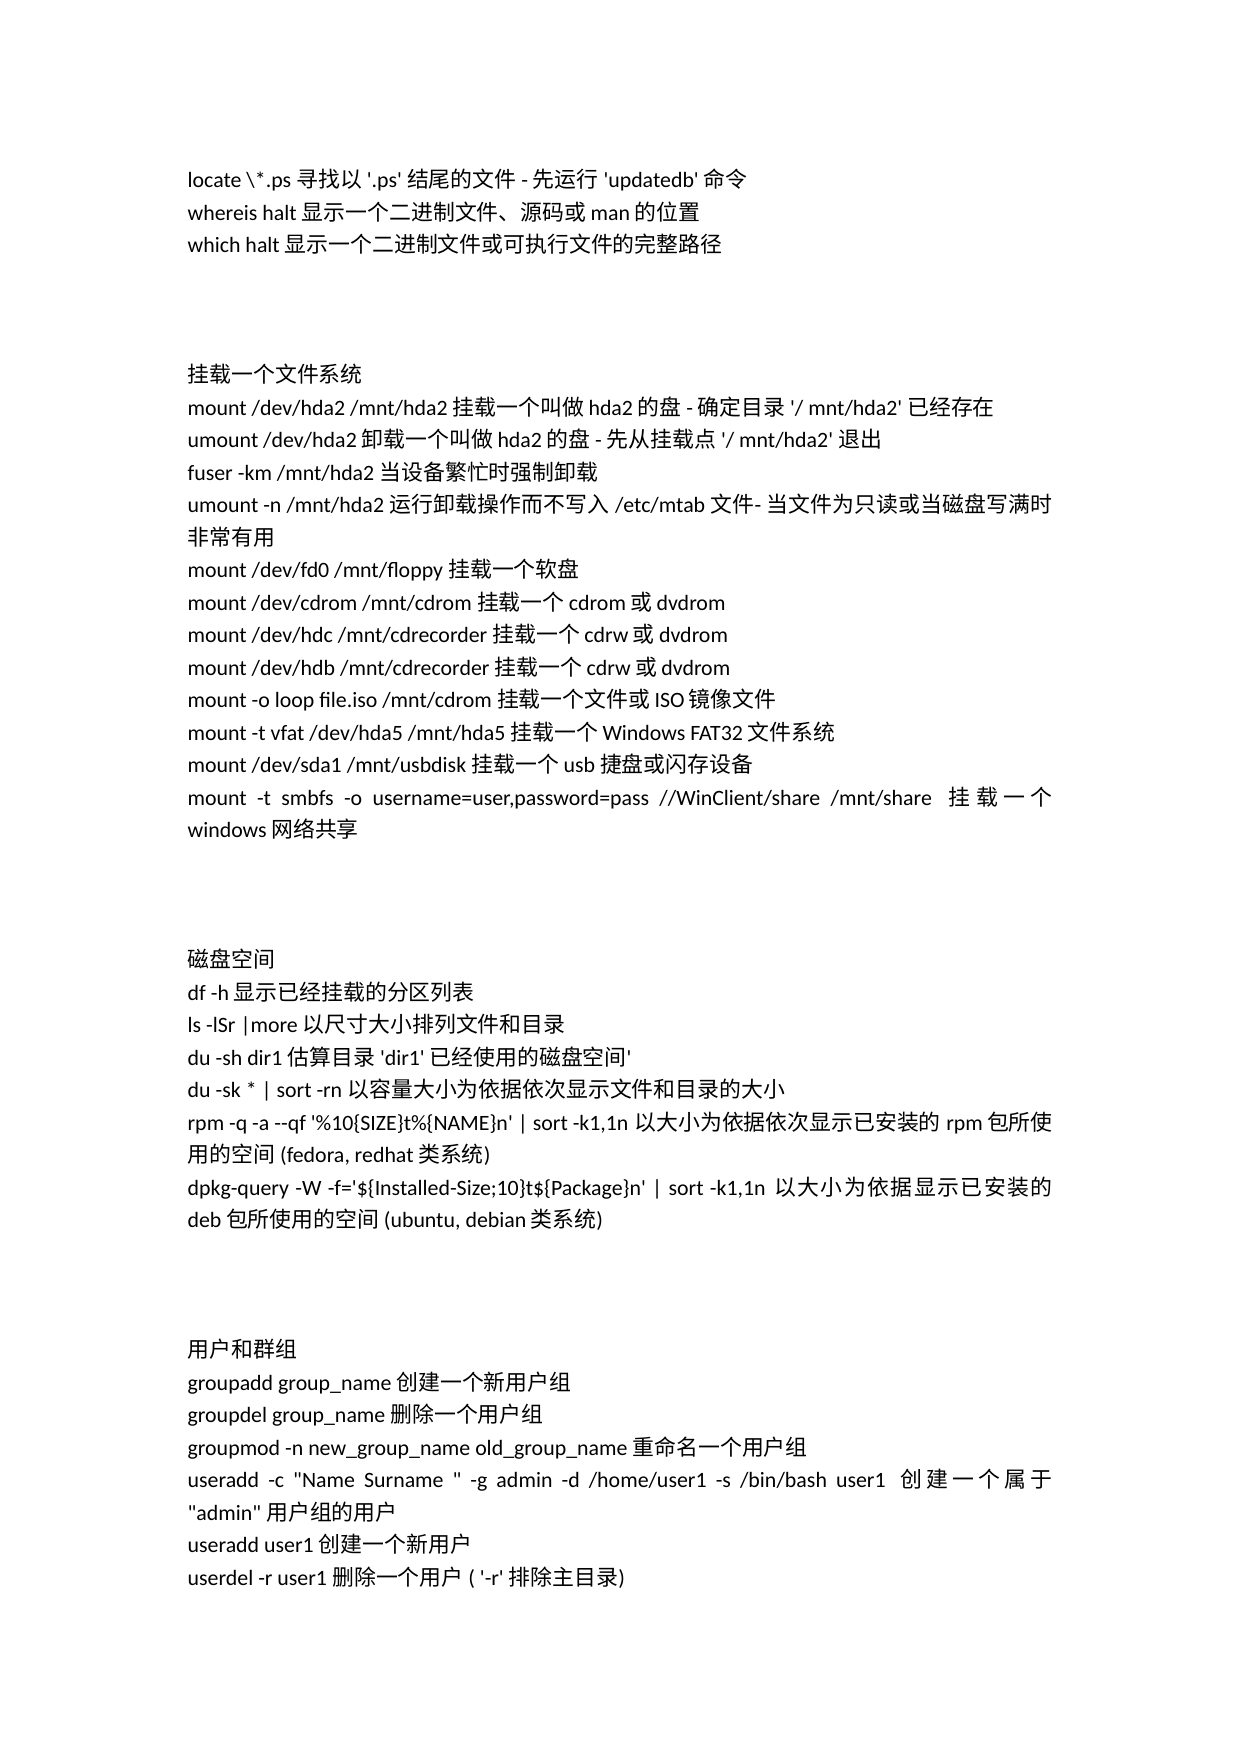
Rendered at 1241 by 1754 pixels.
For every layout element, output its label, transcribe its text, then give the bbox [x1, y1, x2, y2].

text fuser -km /mnt/hda2 当设备繁忙时强制卸载 [187, 454, 1053, 487]
text ls -lSr |more 以尺寸大小排列文件和目录 [187, 1007, 1053, 1039]
text mount /dev/cdrom /mnt/cdrom 挂载一个cdrom或dvdrom [187, 584, 1053, 617]
text mount -t smbfs -o username=user,password=pass //WinClient/share /mnt/share 挂载一个windows网络共享 [187, 779, 1053, 844]
text du -sh dir1 估算目录 'dir1' 已经使用的磁盘空间' [187, 1039, 1053, 1072]
text userdel -r user1 删除一个用户 ( '-r' 排除主目录) [187, 1559, 1053, 1592]
text umount -n /mnt/hda2 运行卸载操作而不写入 /etc/mtab 文件- 当文件为只读或当磁盘写满时非常有用 [187, 487, 1053, 552]
text groupadd group_name 创建一个新用户组 [187, 1364, 1053, 1397]
text dpkg-query -W -f='${Installed-Size;10}t${Package}n' | sort -k1,1n 以大小为依据显示已安装的deb包所使用的空间 (ubuntu, debian类系统) [187, 1169, 1053, 1234]
text mount /dev/fd0 /mnt/floppy 挂载一个软盘 [187, 552, 1053, 584]
text mount /dev/hda2 /mnt/hda2 挂载一个叫做hda2的盘 - 确定目录 '/ mnt/hda2' 已经存在 [187, 389, 1053, 422]
text 挂载一个文件系统 [187, 357, 1053, 389]
text mount /dev/sda1 /mnt/usbdisk 挂载一个usb 捷盘或闪存设备 [187, 747, 1053, 779]
text mount -t vfat /dev/hda5 /mnt/hda5 挂载一个Windows FAT32文件系统 [187, 714, 1053, 747]
text useradd -c "Name Surname " -g admin -d /home/user1 -s /bin/bash user1 创建一个属于 "admin" 用户组的用户 [187, 1462, 1053, 1527]
text whereis halt 显示一个二进制文件、源码或man的位置 [187, 194, 1053, 227]
text useradd user1 创建一个新用户 [187, 1527, 1053, 1559]
text rpm -q -a --qf '%10{SIZE}t%{NAME}n' | sort -k1,1n 以大小为依据依次显示已安装的rpm包所使用的空间 (fedora, redhat类系统) [187, 1104, 1053, 1169]
text groupmod -n new_group_name old_group_name 重命名一个用户组 [187, 1429, 1053, 1462]
text 用户和群组 [187, 1332, 1053, 1364]
text groupdel group_name 删除一个用户组 [187, 1397, 1053, 1429]
text mount /dev/hdb /mnt/cdrecorder 挂载一个cdrw或dvdrom [187, 649, 1053, 682]
text du -sk * | sort -rn 以容量大小为依据依次显示文件和目录的大小 [187, 1072, 1053, 1104]
text which halt 显示一个二进制文件或可执行文件的完整路径 [187, 227, 1053, 259]
text umount /dev/hda2 卸载一个叫做hda2的盘 - 先从挂载点 '/ mnt/hda2' 退出 [187, 422, 1053, 454]
text mount /dev/hdc /mnt/cdrecorder 挂载一个cdrw或dvdrom [187, 617, 1053, 649]
text mount -o loop file.iso /mnt/cdrom 挂载一个文件或ISO镜像文件 [187, 682, 1053, 714]
text locate \*.ps 寻找以 '.ps' 结尾的文件 - 先运行 'updatedb' 命令 [187, 162, 1053, 194]
text 磁盘空间 [187, 942, 1053, 974]
text df -h 显示已经挂载的分区列表 [187, 974, 1053, 1007]
